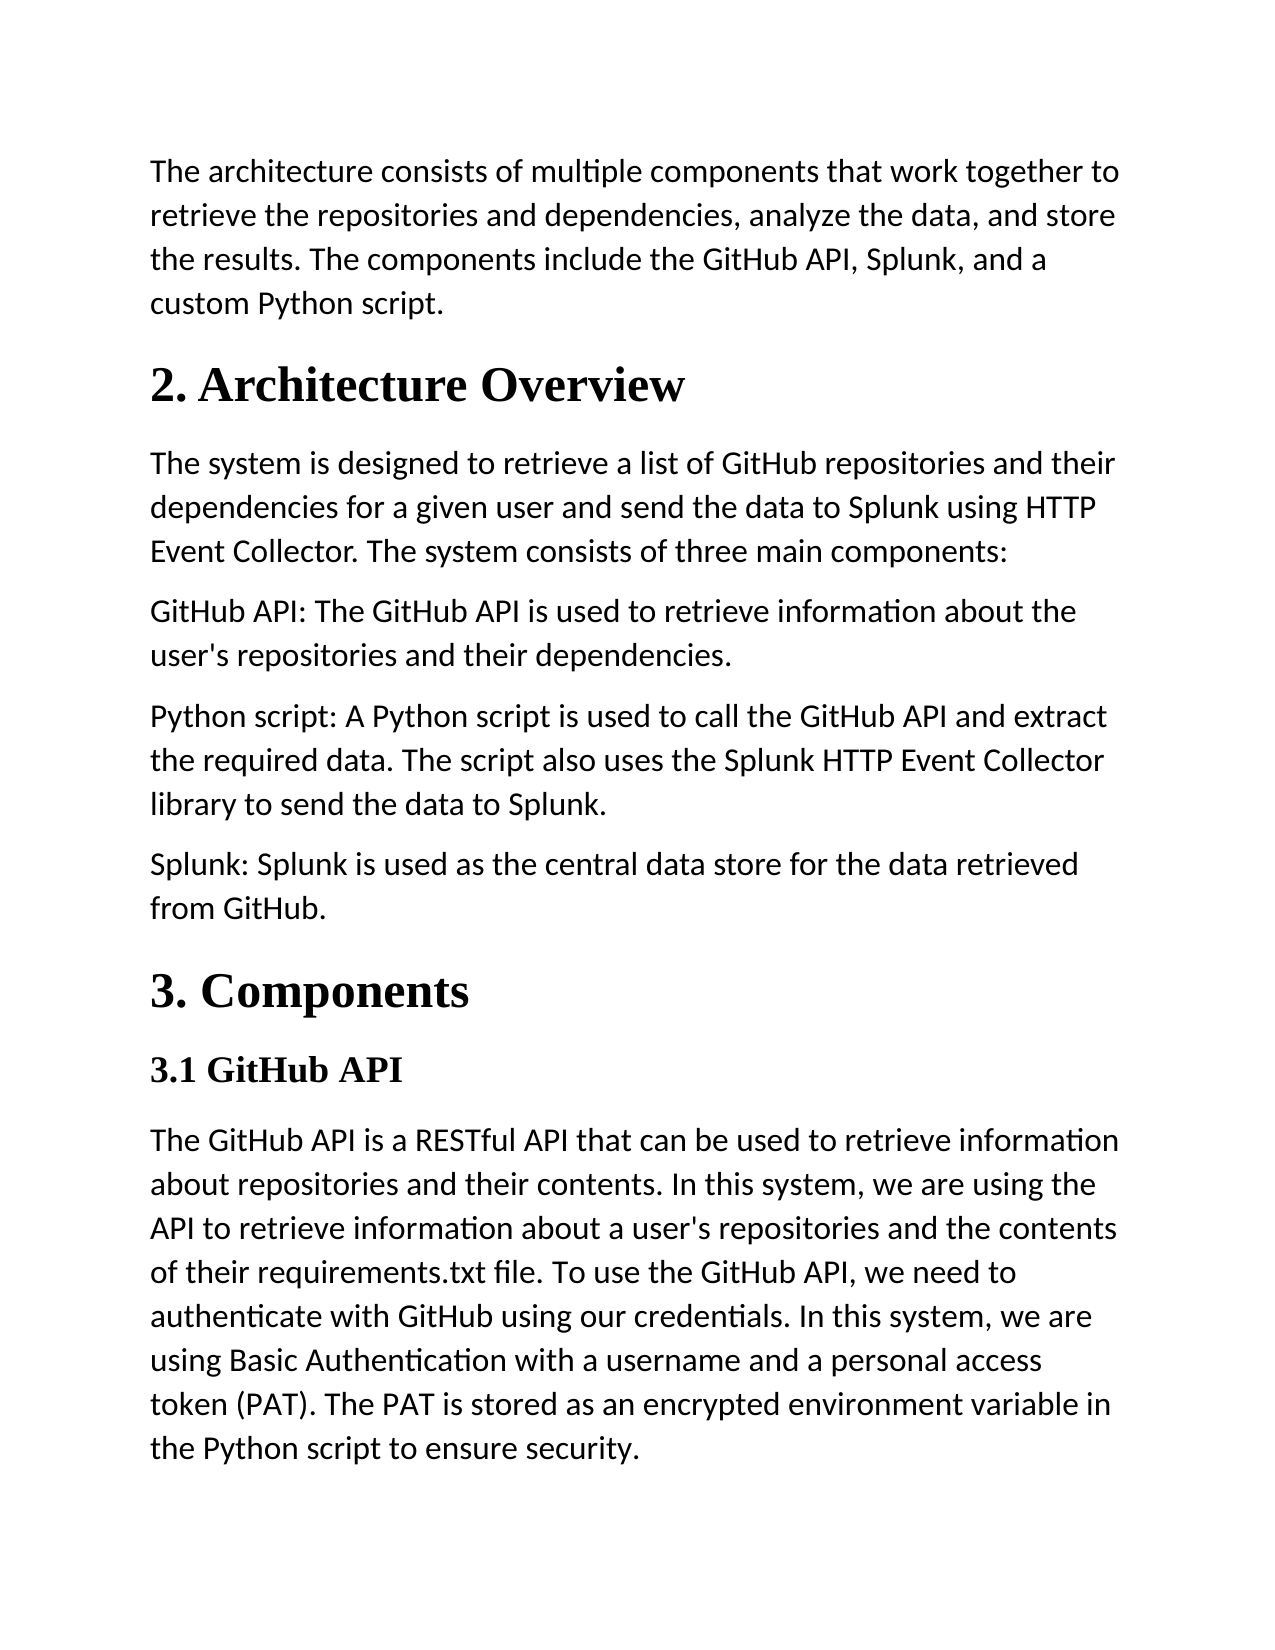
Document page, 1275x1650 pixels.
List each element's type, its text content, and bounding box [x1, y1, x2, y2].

text The architecture consists of multiple components that work together to retrieve the repositories and dependencies, analyze the data, and store the results. The components include the GitHub API, Splunk, and a custom Python script. [150, 150, 1125, 323]
text Splunk: Splunk is used as the central data store for the data retrieved from GitHub. [150, 843, 1125, 928]
text The GitHub API is a RESTful API that can be used to retrieve information about repositories and their contents. In this system, we are using the API to retrieve information about a user's repositories and the contents of their requirements.txt file. To use the GitHub API, we need to authenticate with GitHub using our credentials. In this system, we are using Basic Authentication with a username and a personal access token (PAT). The PAT is stored as an encrypted environment variable in the Python script to ensure security. [150, 1119, 1125, 1468]
text GitHub API: The GitHub API is used to retrieve information about the user's repositories and their dependencies. [150, 590, 1125, 675]
subtitle 2. Architecture Overview [150, 355, 1125, 412]
subtitle 3.1 GitHub API [150, 1047, 1125, 1090]
subtitle 3. Components [150, 960, 1125, 1018]
text Python script: A Python script is used to call the GitHub API and extract the required data. The script also uses the Splunk HTTP Event Collector library to send the data to Splunk. [150, 695, 1125, 823]
text The system is designed to retrieve a list of GitHub repositories and their dependencies for a given user and send the data to Splunk using HTTP Event Collector. The system consists of three main components: [150, 442, 1125, 570]
